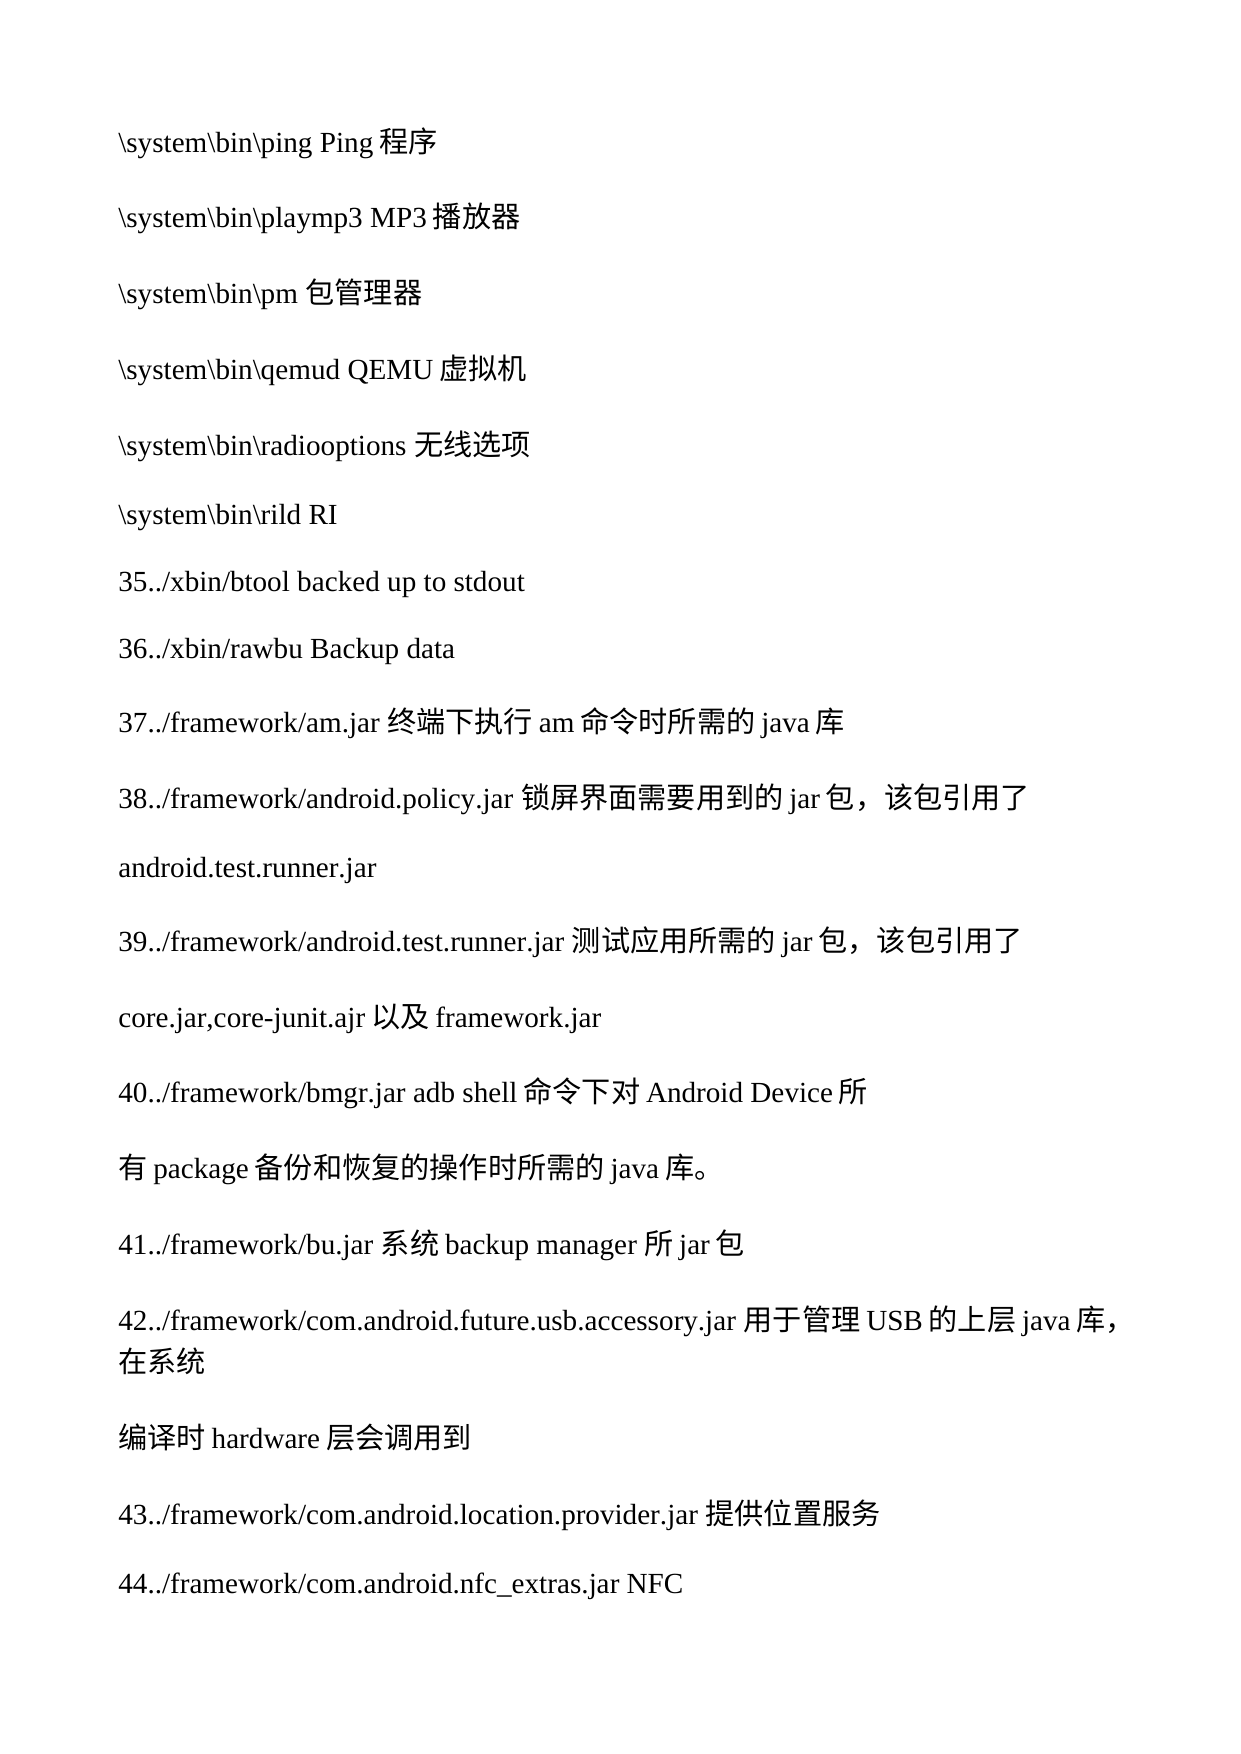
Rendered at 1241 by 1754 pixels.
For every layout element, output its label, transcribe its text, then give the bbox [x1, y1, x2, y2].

text \system\bin\qemud QEMU虚拟机 [118, 346, 1122, 388]
text 37../framework/am.jar 终端下执行am命令时所需的java库 [118, 698, 1122, 741]
text 36../xbin/rawbu Backup data [118, 631, 1122, 665]
text 40../framework/bmgr.jar adb shell命令下对Android Device所 [118, 1069, 1122, 1111]
text 35../xbin/btool backed up to stdout [118, 564, 1122, 598]
text \system\bin\ping Ping程序 [118, 118, 1122, 160]
text 编译时hardware层会调用到 [118, 1414, 1122, 1457]
text 43../framework/com.android.location.provider.jar 提供位置服务 [118, 1490, 1122, 1533]
text 41../framework/bu.jar 系统backup manager 所jar包 [118, 1221, 1122, 1263]
text 44../framework/com.android.nfc_extras.jar NFC [118, 1566, 1122, 1600]
text \system\bin\rild RI [118, 497, 1122, 531]
text \system\bin\playmp3 MP3播放器 [118, 194, 1122, 236]
text 38../framework/android.policy.jar 锁屏界面需要用到的jar包，该包引用了 [118, 774, 1122, 817]
text android.test.runner.jar [118, 850, 1122, 884]
text 42../framework/com.android.future.usb.accessory.jar 用于管理USB的上层java库，在系统 [118, 1296, 1122, 1381]
text \system\bin\pm 包管理器 [118, 270, 1122, 312]
text \system\bin\radiooptions 无线选项 [118, 421, 1122, 464]
text 有package备份和恢复的操作时所需的java库。 [118, 1145, 1122, 1187]
text core.jar,core-junit.ajr以及framework.jar [118, 993, 1122, 1035]
text 39../framework/android.test.runner.jar 测试应用所需的jar包，该包引用了 [118, 917, 1122, 959]
